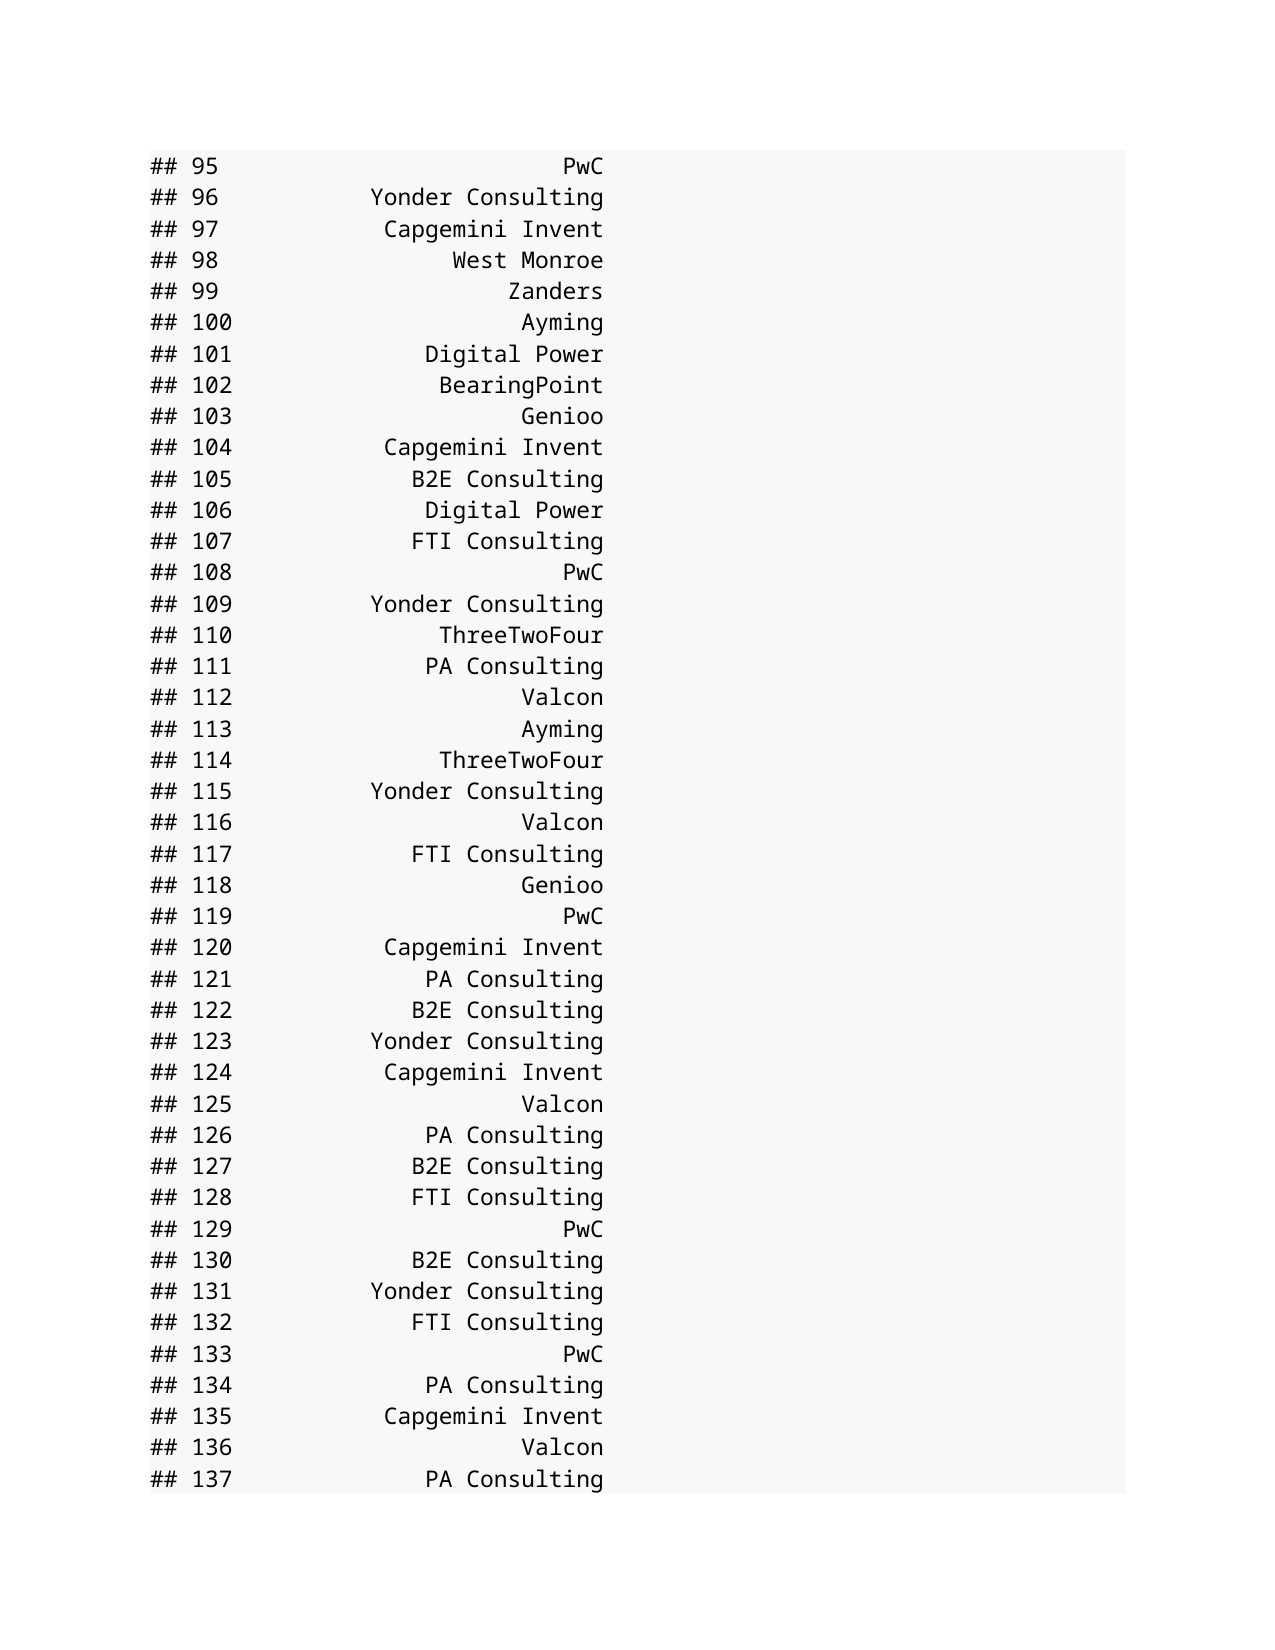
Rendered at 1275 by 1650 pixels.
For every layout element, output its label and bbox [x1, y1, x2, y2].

text [150, 150, 1125, 1494]
